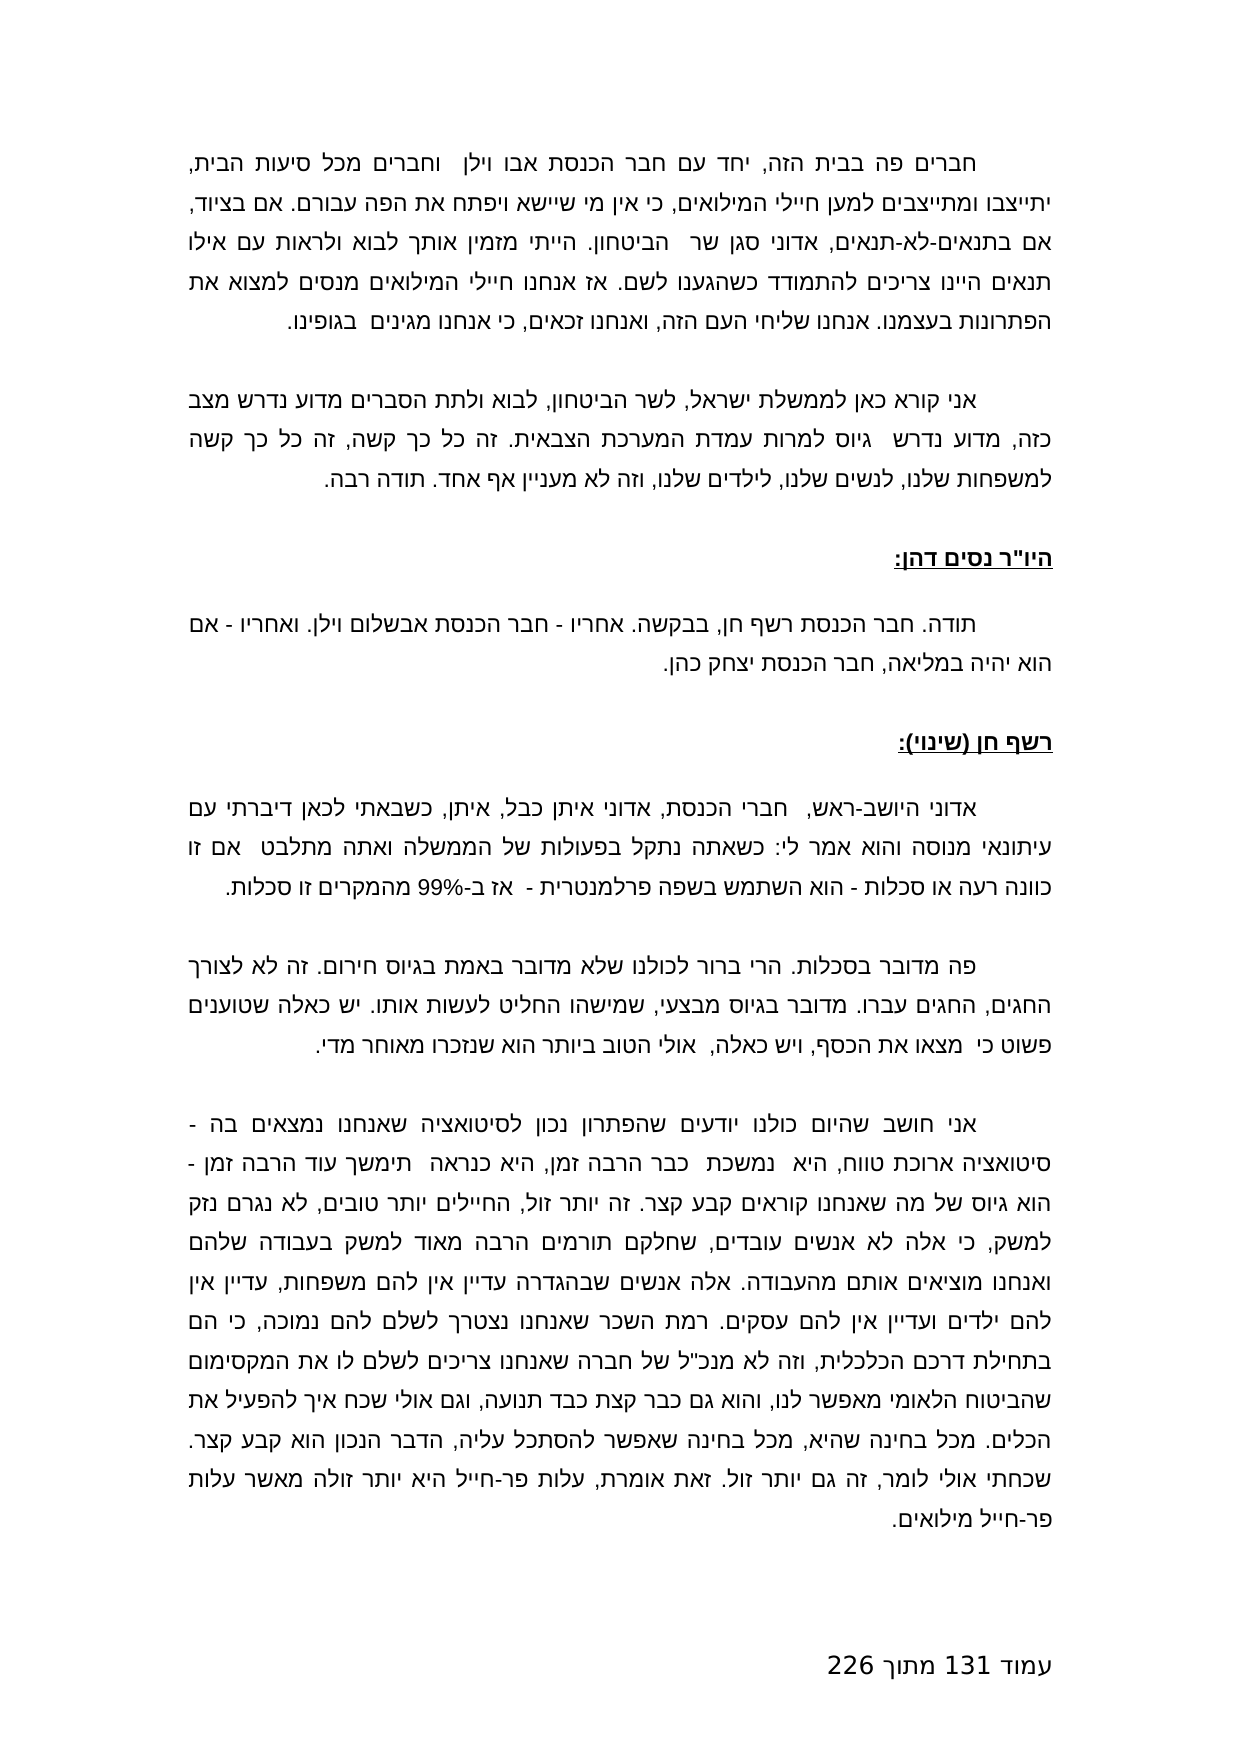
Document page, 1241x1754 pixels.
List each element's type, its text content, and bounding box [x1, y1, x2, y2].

text חברים פה בבית הזה, יחד עם חבר הכנסת אבו וילן וחברים מכל סיעות הבית, יתייצבו ומתייצבים למען חיילי המילואים, כי אין מי שיישא ויפתח את הפה עבורם. אם בציוד, אם בתנאים-לא-תנאים, אדוני סגן שר הביטחון. הייתי מזמין אותך לבוא ולראות עם אילו תנאים היינו צריכים להתמודד כשהגענו לשם. אז אנחנו חיילי המילואים מנסים למצוא את הפתרונות בעצמנו. אנחנו שליחי העם הזה, ואנחנו זכאים, כי אנחנו מגינים בגופינו. [187, 150, 1053, 334]
text אדוני היושב-ראש, חברי הכנסת, אדוני איתן כבל, איתן, כשבאתי לכאן דיברתי עם עיתונאי מנוסה והוא אמר לי: כשאתה נתקל בפעולות של הממשלה ואתה מתלבט אם זו כוונה רעה או סכלות - הוא השתמש בשפה פרלמנטרית - אז ב-99% מהמקרים זו סכלות. [187, 795, 1053, 900]
text תודה. חבר הכנסת רשף חן, בבקשה. אחריו - חבר הכנסת אבשלום וילן. ואחריו - אם הוא יהיה במליאה, חבר הכנסת יצחק כהן. [187, 611, 1053, 676]
text אני חושב שהיום כולנו יודעים שהפתרון נכון לסיטואציה שאנחנו נמצאים בה - סיטואציה ארוכת טווח, היא נמשכת כבר הרבה זמן, היא כנראה תימשך עוד הרבה זמן - הוא גיוס של מה שאנחנו קוראים קבע קצר. זה יותר זול, החיילים יותר טובים, לא נגרם נזק למשק, כי אלה לא אנשים עובדים, שחלקם תורמים הרבה מאוד למשק בעבודה שלהם ואנחנו מוציאים אותם מהעבודה. אלה אנשים שבהגדרה עדיין אין להם משפחות, עדיין אין להם ילדים ועדיין אין להם עסקים. רמת השכר שאנחנו נצטרך לשלם להם נמוכה, כי הם בתחילת דרכם הכלכלית, וזה לא מנכ"ל של חברה שאנחנו צריכים לשלם לו את המקסימום שהביטוח הלאומי מאפשר לנו, והוא גם כבר קצת כבד תנועה, וגם אולי שכח איך להפעיל את הכלים. מכל בחינה שהיא, מכל בחינה שאפשר להסתכל עליה, הדבר הנכון הוא קבע קצר. שכחתי אולי לומר, זה גם יותר זול. זאת אומרת, עלות פר-חייל היא יותר זולה מאשר עלות פר-חייל מילואים. [187, 1111, 1053, 1532]
text רשף חן (שינוי): [187, 729, 1053, 755]
text פה מדובר בסכלות. הרי ברור לכולנו שלא מדובר באמת בגיוס חירום. זה לא לצורך החגים, החגים עברו. מדובר בגיוס מבצעי, שמישהו החליט לעשות אותו. יש כאלה שטוענים פשוט כי מצאו את הכסף, ויש כאלה, אולי הטוב ביותר הוא שנזכרו מאוחר מדי. [187, 953, 1053, 1058]
text אני קורא כאן לממשלת ישראל, לשר הביטחון, לבוא ולתת הסברים מדוע נדרש מצב כזה, מדוע נדרש גיוס למרות עמדת המערכת הצבאית. זה כל כך קשה, זה כל כך קשה למשפחות שלנו, לנשים שלנו, לילדים שלנו, וזה לא מעניין אף אחד. תודה רבה. [187, 387, 1053, 492]
text היו"ר נסים דהן: [187, 545, 1053, 571]
